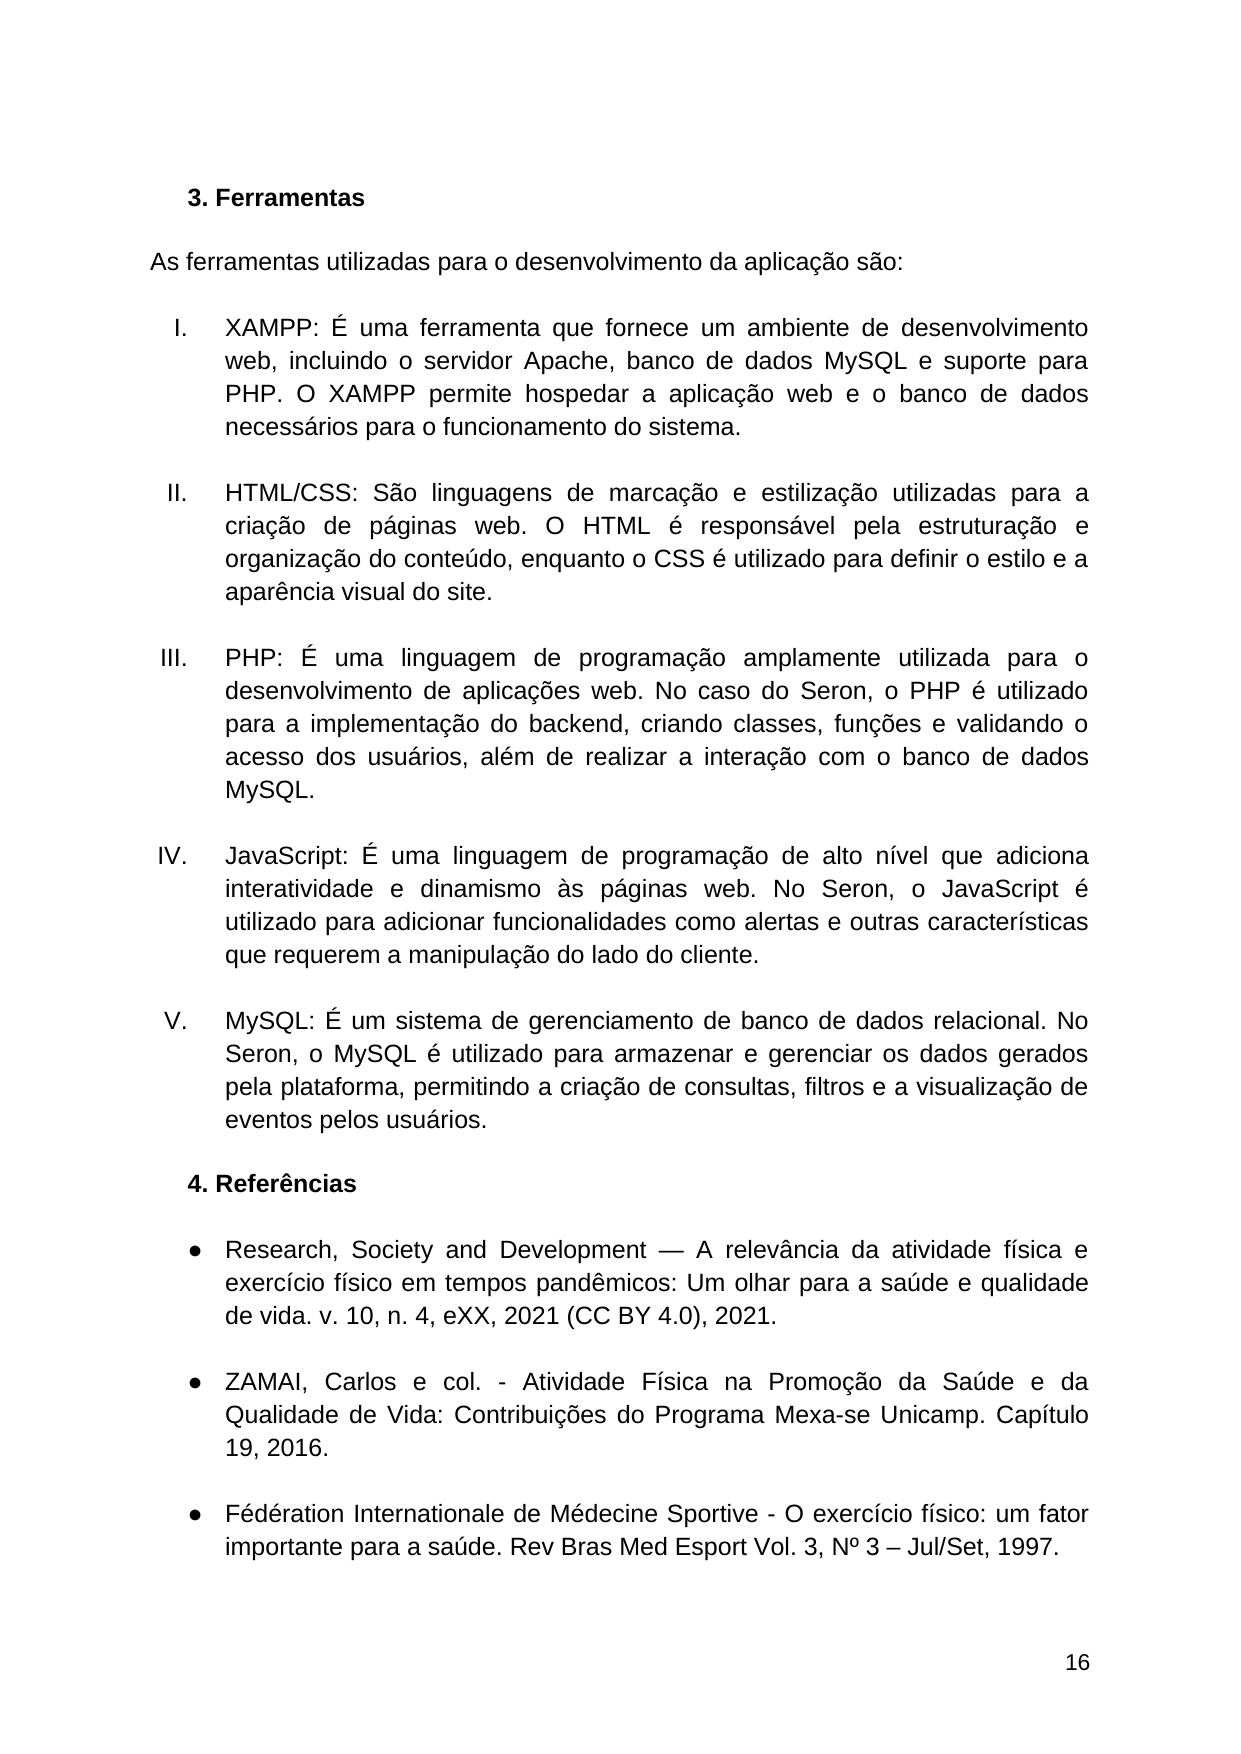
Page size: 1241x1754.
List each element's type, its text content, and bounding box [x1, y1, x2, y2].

list PHP: É uma linguagem de programação amplamente utilizada para o desenvolvimento de aplicações web. No caso do Seron, o PHP é utilizado para a implementação do backend, criando classes, funções e validando o acesso dos usuários, além de realizar a interação com o banco de dados MySQL. [187, 643, 1090, 804]
list HTML/CSS: São linguagens de marcação e estilização utilizadas para a criação de páginas web. O HTML é responsável pela estruturação e organização do conteúdo, enquanto o CSS é utilizado para definir o estilo e a aparência visual do site. [187, 478, 1090, 606]
list JavaScript: É uma linguagem de programação de alto nível que adiciona interatividade e dinamismo às páginas web. No Seron, o JavaScript é utilizado para adicionar funcionalidades como alertas e outras características que requerem a manipulação do lado do cliente. [187, 841, 1090, 969]
list XAMPP: É uma ferramenta que fornece um ambiente de desenvolvimento web, incluindo o servidor Apache, banco de dados MySQL e suporte para PHP. O XAMPP permite hospedar a aplicação web e o banco de dados necessários para o funcionamento do sistema. [187, 313, 1090, 441]
list Fédération Internationale de Médecine Sportive - O exercício físico: um fator importante para a saúde. Rev Bras Med Esport Vol. 3, Nº 3 – Jul/Set, 1997. [187, 1499, 1090, 1561]
list ZAMAI, Carlos e col. - Atividade Física na Promoção da Saúde e da Qualidade de Vida: Contribuições do Programa Mexa-se Unicamp. Capítulo 19, 2016. [187, 1367, 1090, 1462]
text As ferramentas utilizadas para o desenvolvimento da aplicação são: [150, 247, 1090, 275]
list MySQL: É um sistema de gerenciamento de banco de dados relacional. No Seron, o MySQL é utilizado para armazenar e gerenciar os dados gerados pela plataforma, permitindo a criação de consultas, filtros e a visualização de eventos pelos usuários. [187, 1006, 1090, 1134]
subtitle 4. Referências [187, 1169, 1090, 1198]
list Research, Society and Development — A relevância da atividade física e exercício físico em tempos pandêmicos: Um olhar para a saúde e qualidade de vida. v. 10, n. 4, eXX, 2021 (CC BY 4.0), 2021. [187, 1235, 1090, 1330]
subtitle 3. Ferramentas [187, 183, 1090, 212]
